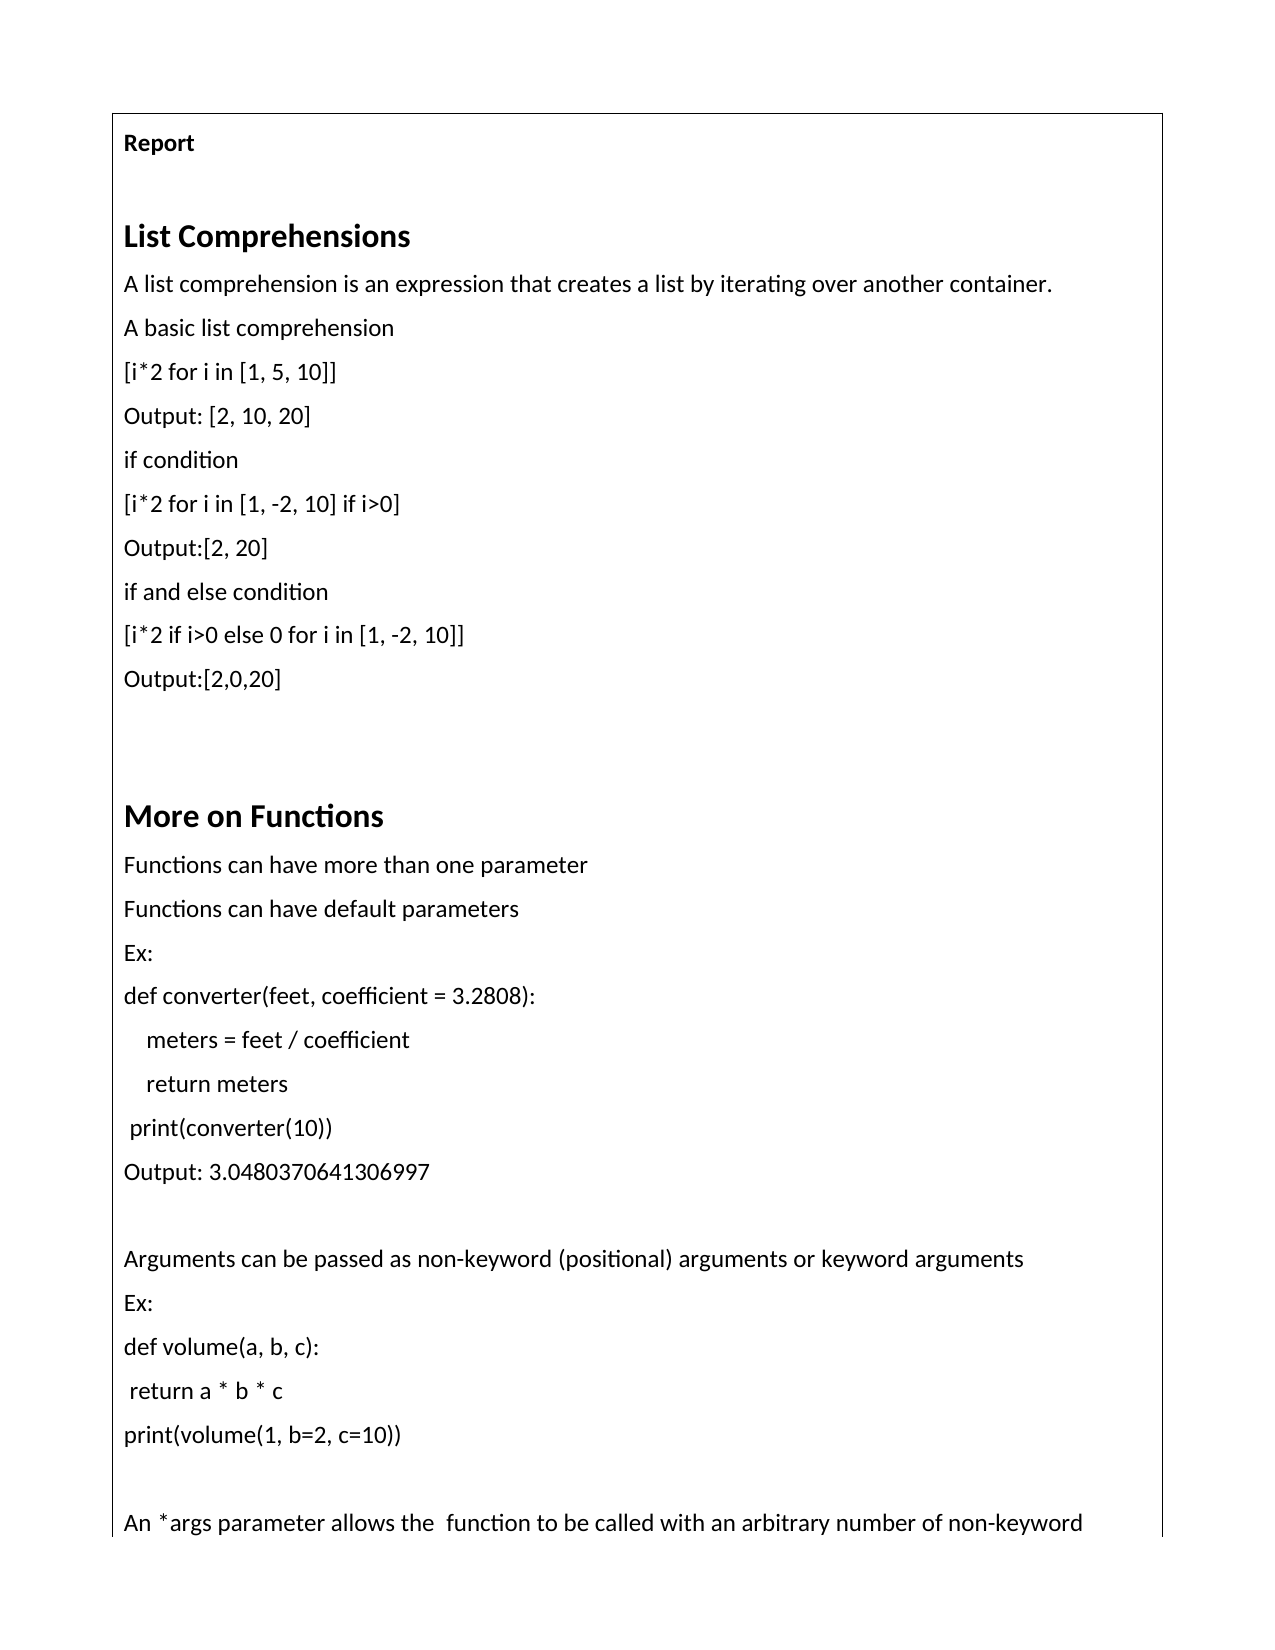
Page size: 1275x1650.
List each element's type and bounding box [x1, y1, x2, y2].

table_header [113, 114, 1162, 1537]
